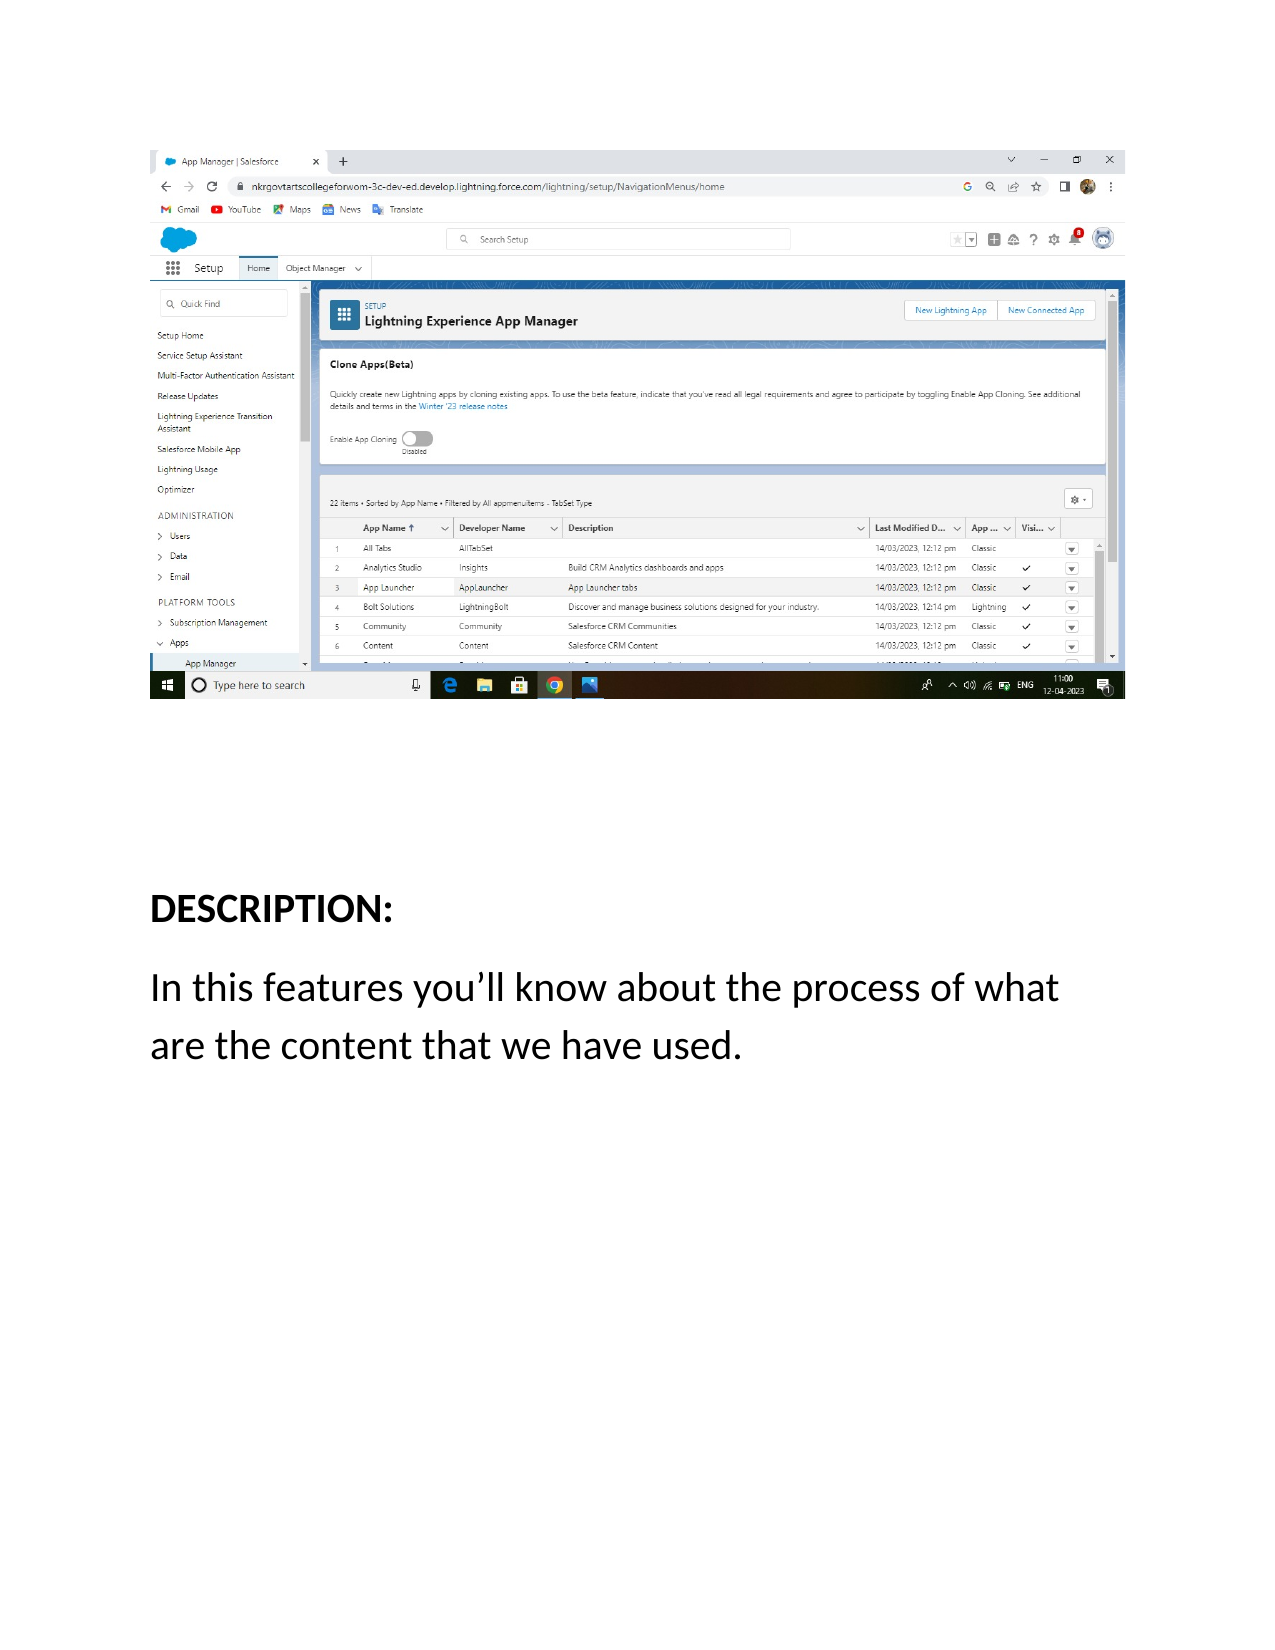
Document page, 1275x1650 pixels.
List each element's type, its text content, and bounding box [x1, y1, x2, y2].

text In this features you’ll know about the process of what are the content that we have used. [150, 961, 1125, 1070]
picture [150, 150, 1125, 699]
text DESCRIPTION: [150, 882, 1125, 932]
